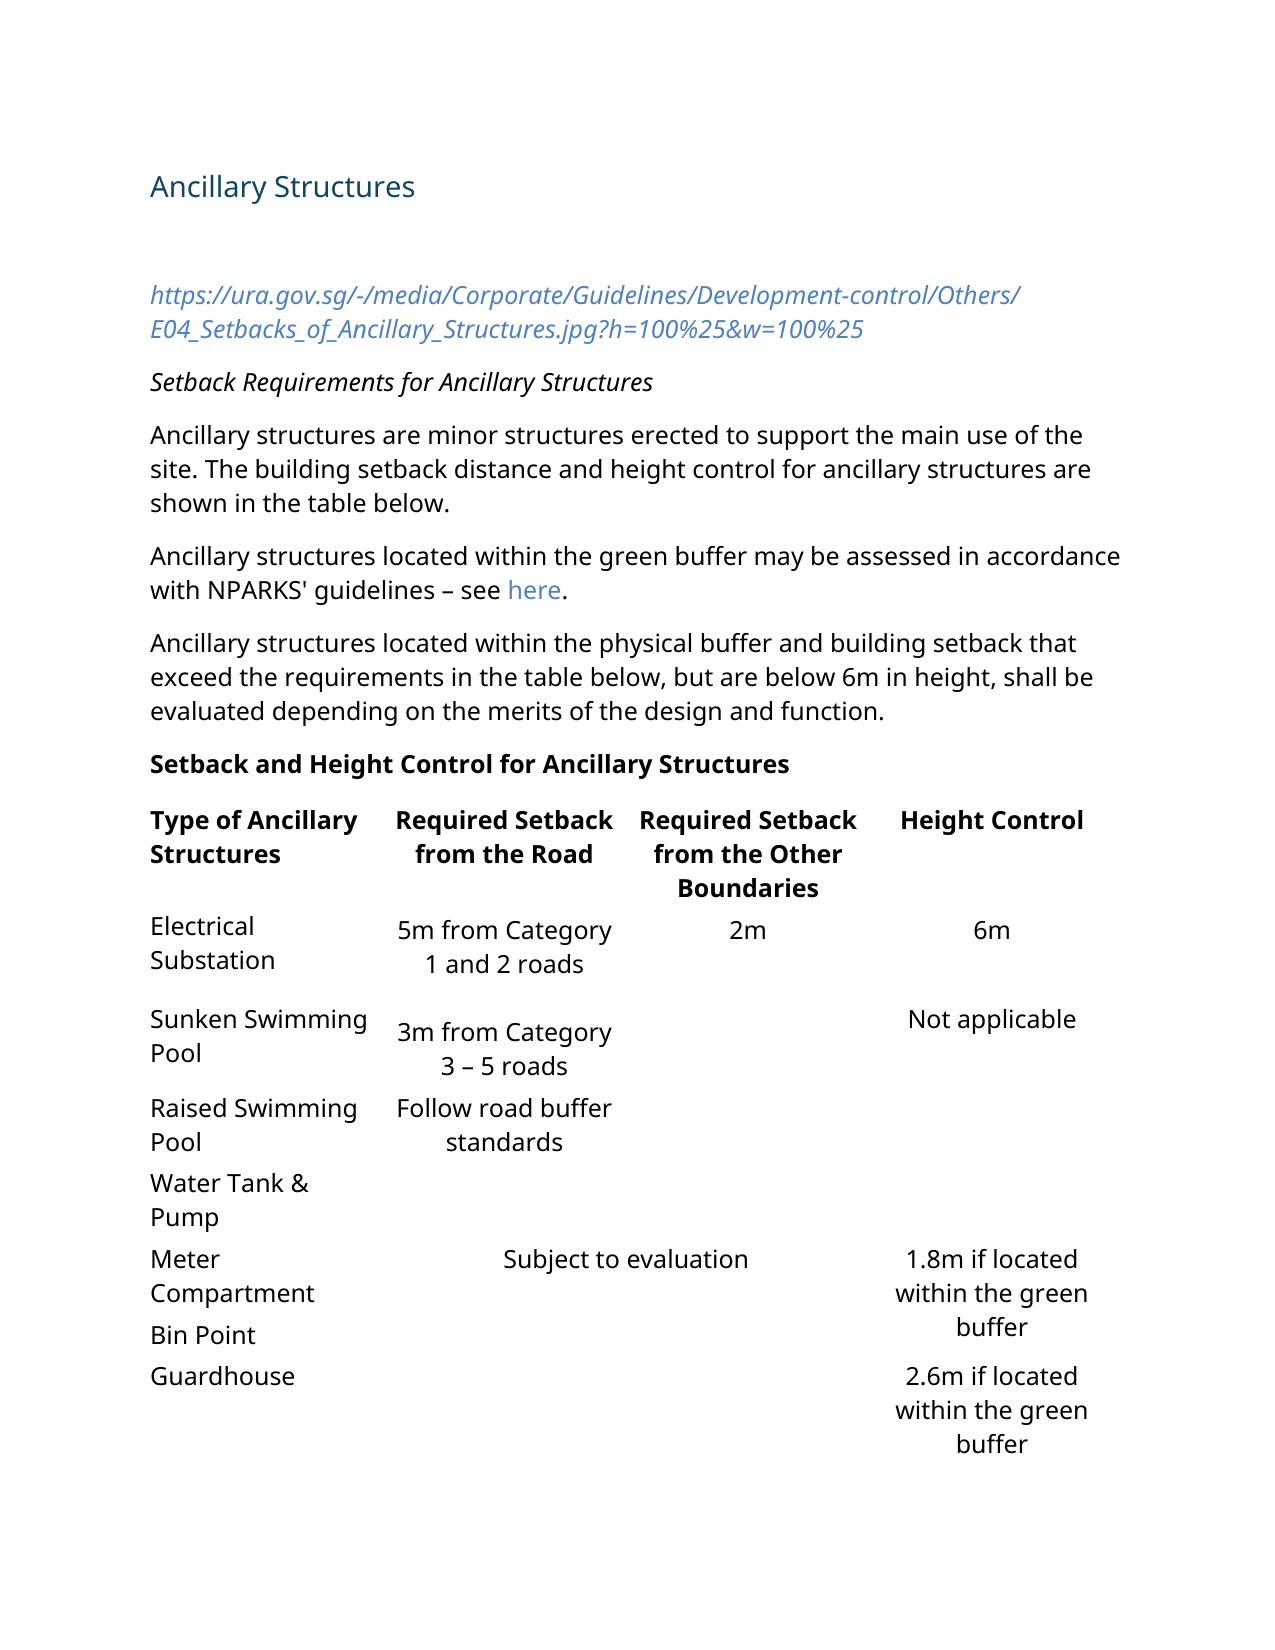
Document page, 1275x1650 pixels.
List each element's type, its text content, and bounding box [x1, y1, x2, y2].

table_cell Guardhouse [139, 1355, 382, 1465]
table_cell Electrical Substation [139, 909, 382, 998]
table_cell Subject to evaluation [383, 1238, 870, 1465]
table_cell Bin Point [139, 1314, 382, 1355]
table_cell 2.6m if located within the green buffer [870, 1355, 1114, 1465]
table_cell Meter Compartment [139, 1238, 382, 1313]
text Ancillary structures are minor structures erected to support the main use of the site. The building setback distance and height control for ancillary structures are shown in the table below. [150, 418, 1125, 520]
table_cell 2m [626, 909, 870, 1238]
text Setback Requirements for Ancillary Structures [150, 365, 1125, 399]
table_cell 1.8m if located within the green buffer [870, 1238, 1114, 1355]
text Ancillary structures located within the physical buffer and building setback that exceed the requirements in the table below, but are below 6m in height, shall be evaluated depending on the merits of the design and function. [150, 625, 1125, 728]
subtitle Ancillary Structures [150, 167, 1125, 206]
table_cell Not applicable [870, 998, 1114, 1238]
text https://ura.gov.sg/-/media/Corporate/Guidelines/Development-control/Others/E04_Setbacks_of_Ancillary_Structures.jpg?h=100%25&w=100%25 [150, 278, 1125, 346]
table_header Type of Ancillary Structures [139, 799, 382, 909]
table_cell Sunken Swimming Pool [139, 998, 382, 1087]
table_cell Raised Swimming Pool [139, 1087, 382, 1162]
text Setback and Height Control for Ancillary Structures [150, 746, 1125, 780]
table_header Required Setback from the Other Boundaries [626, 799, 870, 909]
table_cell 6m [870, 909, 1114, 998]
text Ancillary structures located within the green buffer may be assessed in accordance with NPARKS' guidelines – see here. [150, 538, 1125, 607]
table_cell Follow road buffer standards [383, 1087, 626, 1238]
table_header Required Setback from the Road [383, 799, 626, 909]
table_header Height Control [870, 799, 1114, 909]
table_cell 5m from Category 1 and 2 roads 3m from Category 3 – 5 roads [383, 909, 626, 1087]
table_cell Water Tank & Pump [139, 1162, 382, 1238]
